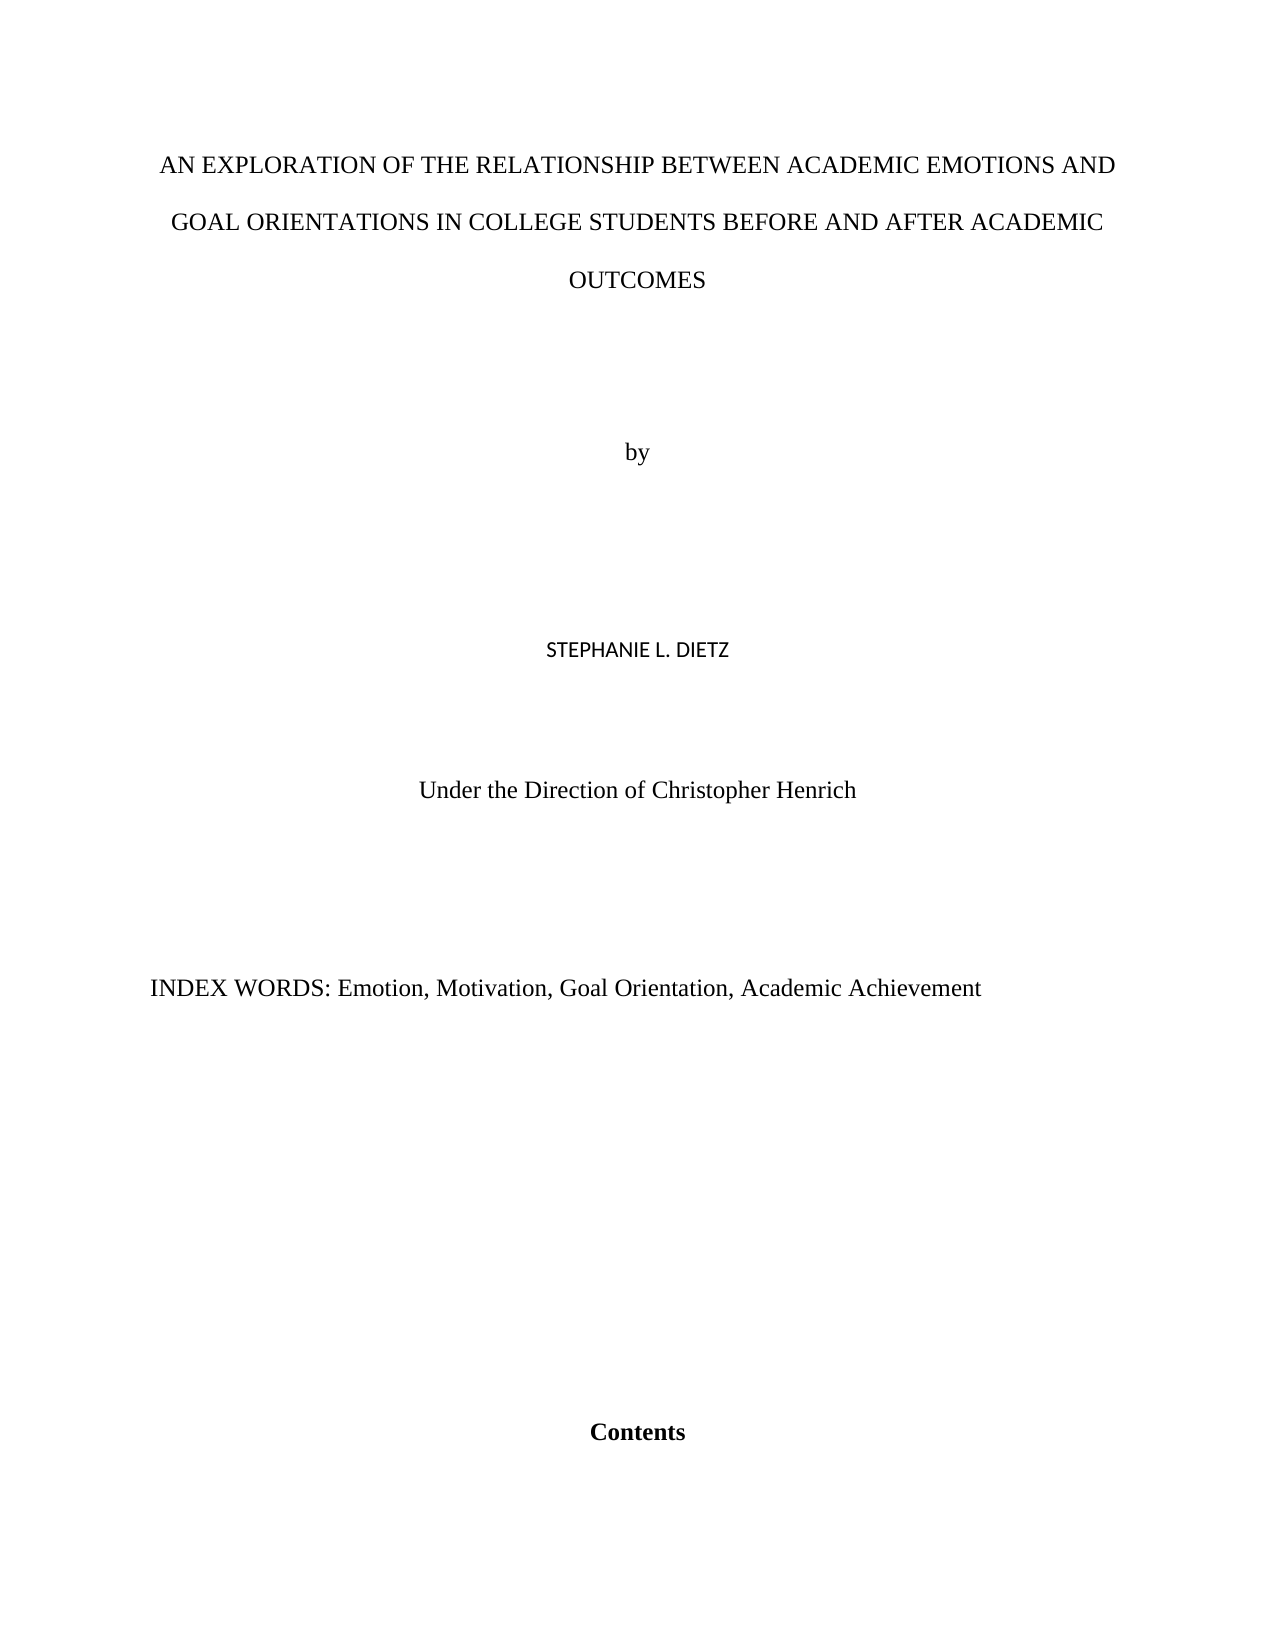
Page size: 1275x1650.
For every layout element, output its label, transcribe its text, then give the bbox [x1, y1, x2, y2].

text Under the Direction of Christopher Henrich [150, 775, 1125, 804]
text AN EXPLORATION OF THE RELATIONSHIP BETWEEN ACADEMIC EMOTIONS AND GOAL ORIENTATIONS IN COLLEGE STUDENTS BEFORE AND AFTER ACADEMIC OUTCOMES [150, 150, 1125, 294]
text by [150, 437, 1125, 466]
text STEPHANIE L. DIETZ [150, 635, 1125, 663]
text INDEX WORDS: Emotion, Motivation, Goal Orientation, Academic Achievement [150, 973, 1125, 1002]
